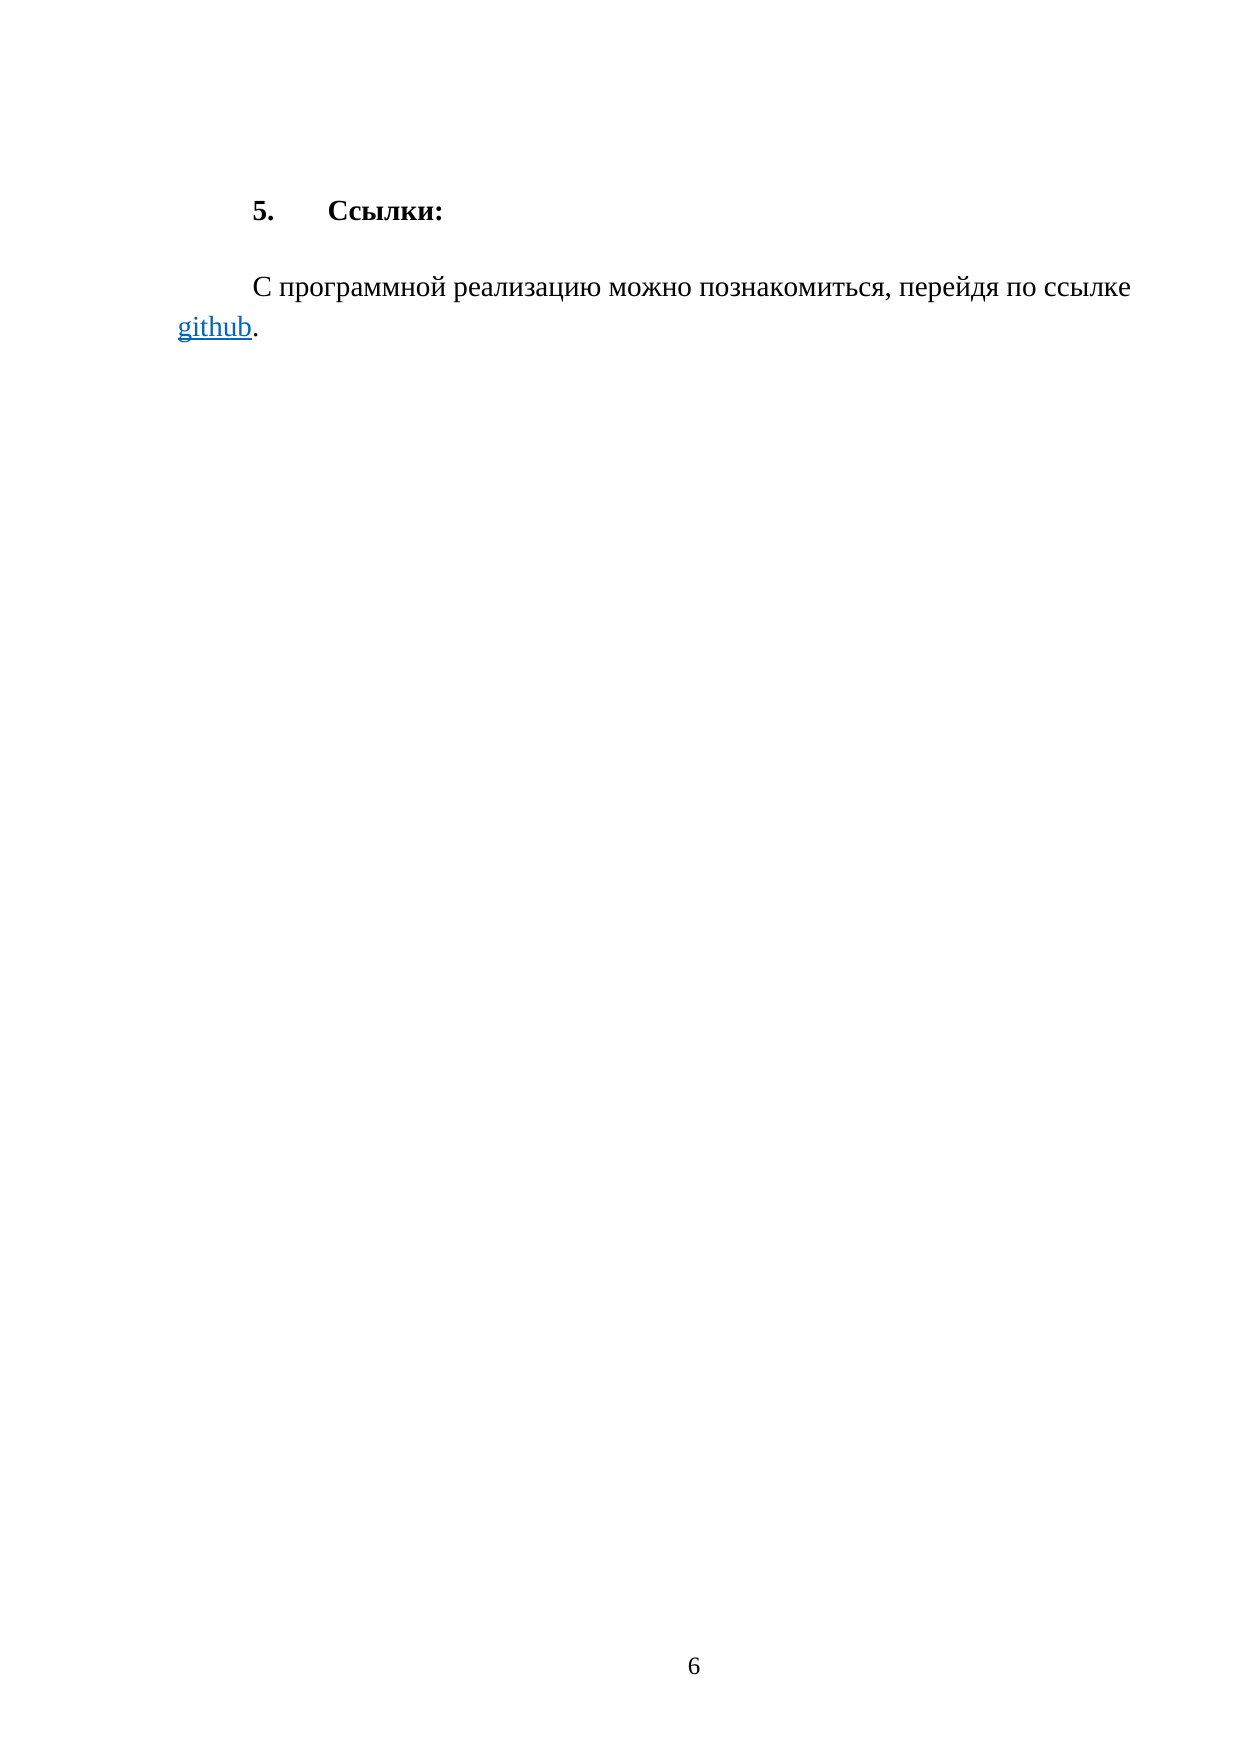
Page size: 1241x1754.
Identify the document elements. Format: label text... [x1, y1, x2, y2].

subtitle Ссылки: [177, 193, 1152, 227]
text С программной реализацию можно познакомиться, перейдя по ссылке github. [177, 269, 1152, 342]
